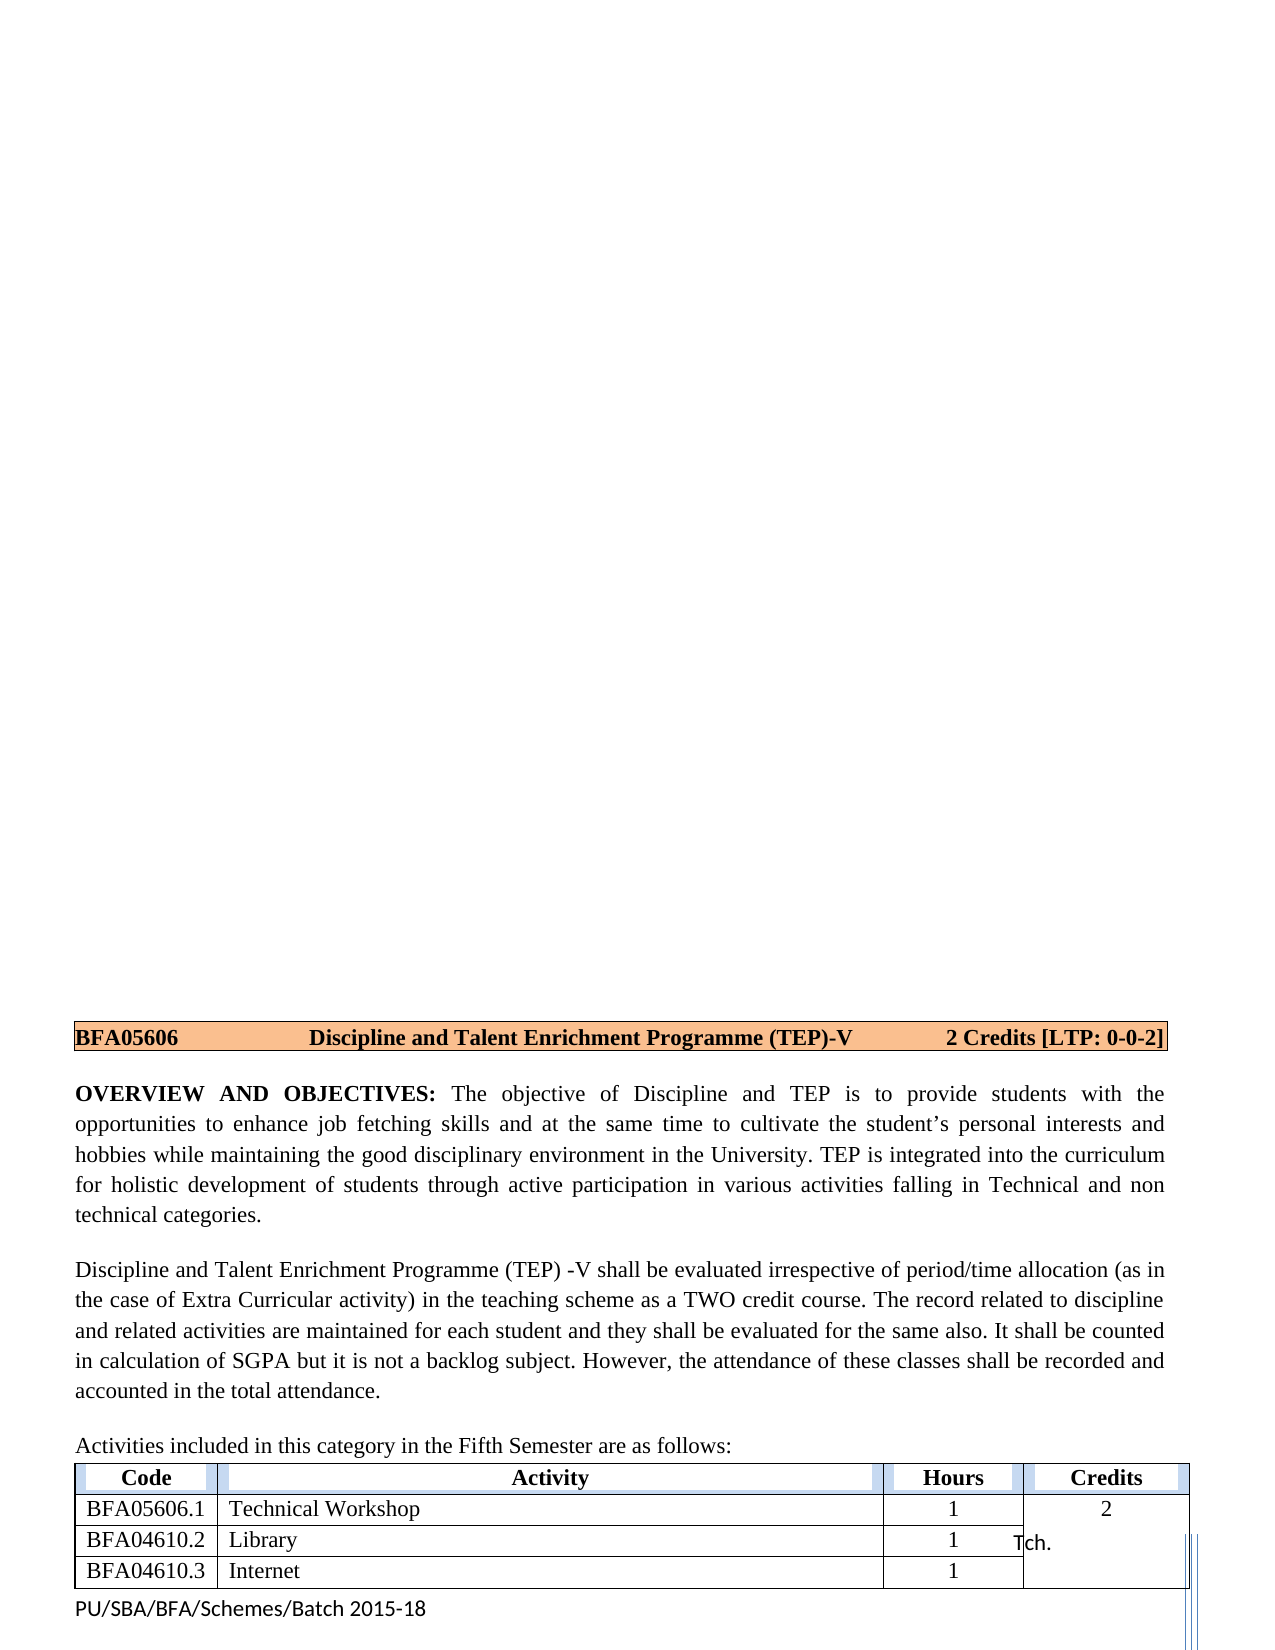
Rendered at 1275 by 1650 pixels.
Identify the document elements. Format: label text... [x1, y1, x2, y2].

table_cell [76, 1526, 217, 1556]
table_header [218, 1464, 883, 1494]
text Discipline and Talent Enrichment Programme (TEP) -V shall be evaluated irrespective of period/time allocation (as in the case of Extra Curricular activity) in the teaching scheme as a TWO credit course. The record related to discipline and related activities are maintained for each student and they shall be evaluated for the same also. It shall be counted in calculation of SGPA but it is not a backlog subject. However, the attendance of these classes shall be recorded and accounted in the total attendance. [75, 1256, 1167, 1403]
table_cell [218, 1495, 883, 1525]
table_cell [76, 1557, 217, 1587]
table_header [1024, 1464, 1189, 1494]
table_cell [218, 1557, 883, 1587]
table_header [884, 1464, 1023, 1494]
text OVERVIEW AND OBJECTIVES: The objective of Discipline and TEP is to provide students with the opportunities to enhance job fetching skills and at the same time to cultivate the student’s personal interests and hobbies while maintaining the good disciplinary environment in the University. TEP is integrated into the curriculum for holistic development of students through active participation in various activities falling in Technical and non technical categories. [75, 1080, 1167, 1227]
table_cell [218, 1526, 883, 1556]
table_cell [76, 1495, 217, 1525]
text BFA05606 Discipline and Talent Enrichment Programme (TEP)-V 2 Credits [LTP: 0-0-2] [75, 1022, 1167, 1050]
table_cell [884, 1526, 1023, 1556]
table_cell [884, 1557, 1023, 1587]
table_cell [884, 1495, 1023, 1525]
text Activities included in this category in the Fifth Semester are as follows: [75, 1432, 1167, 1459]
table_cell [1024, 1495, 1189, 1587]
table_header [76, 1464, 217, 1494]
